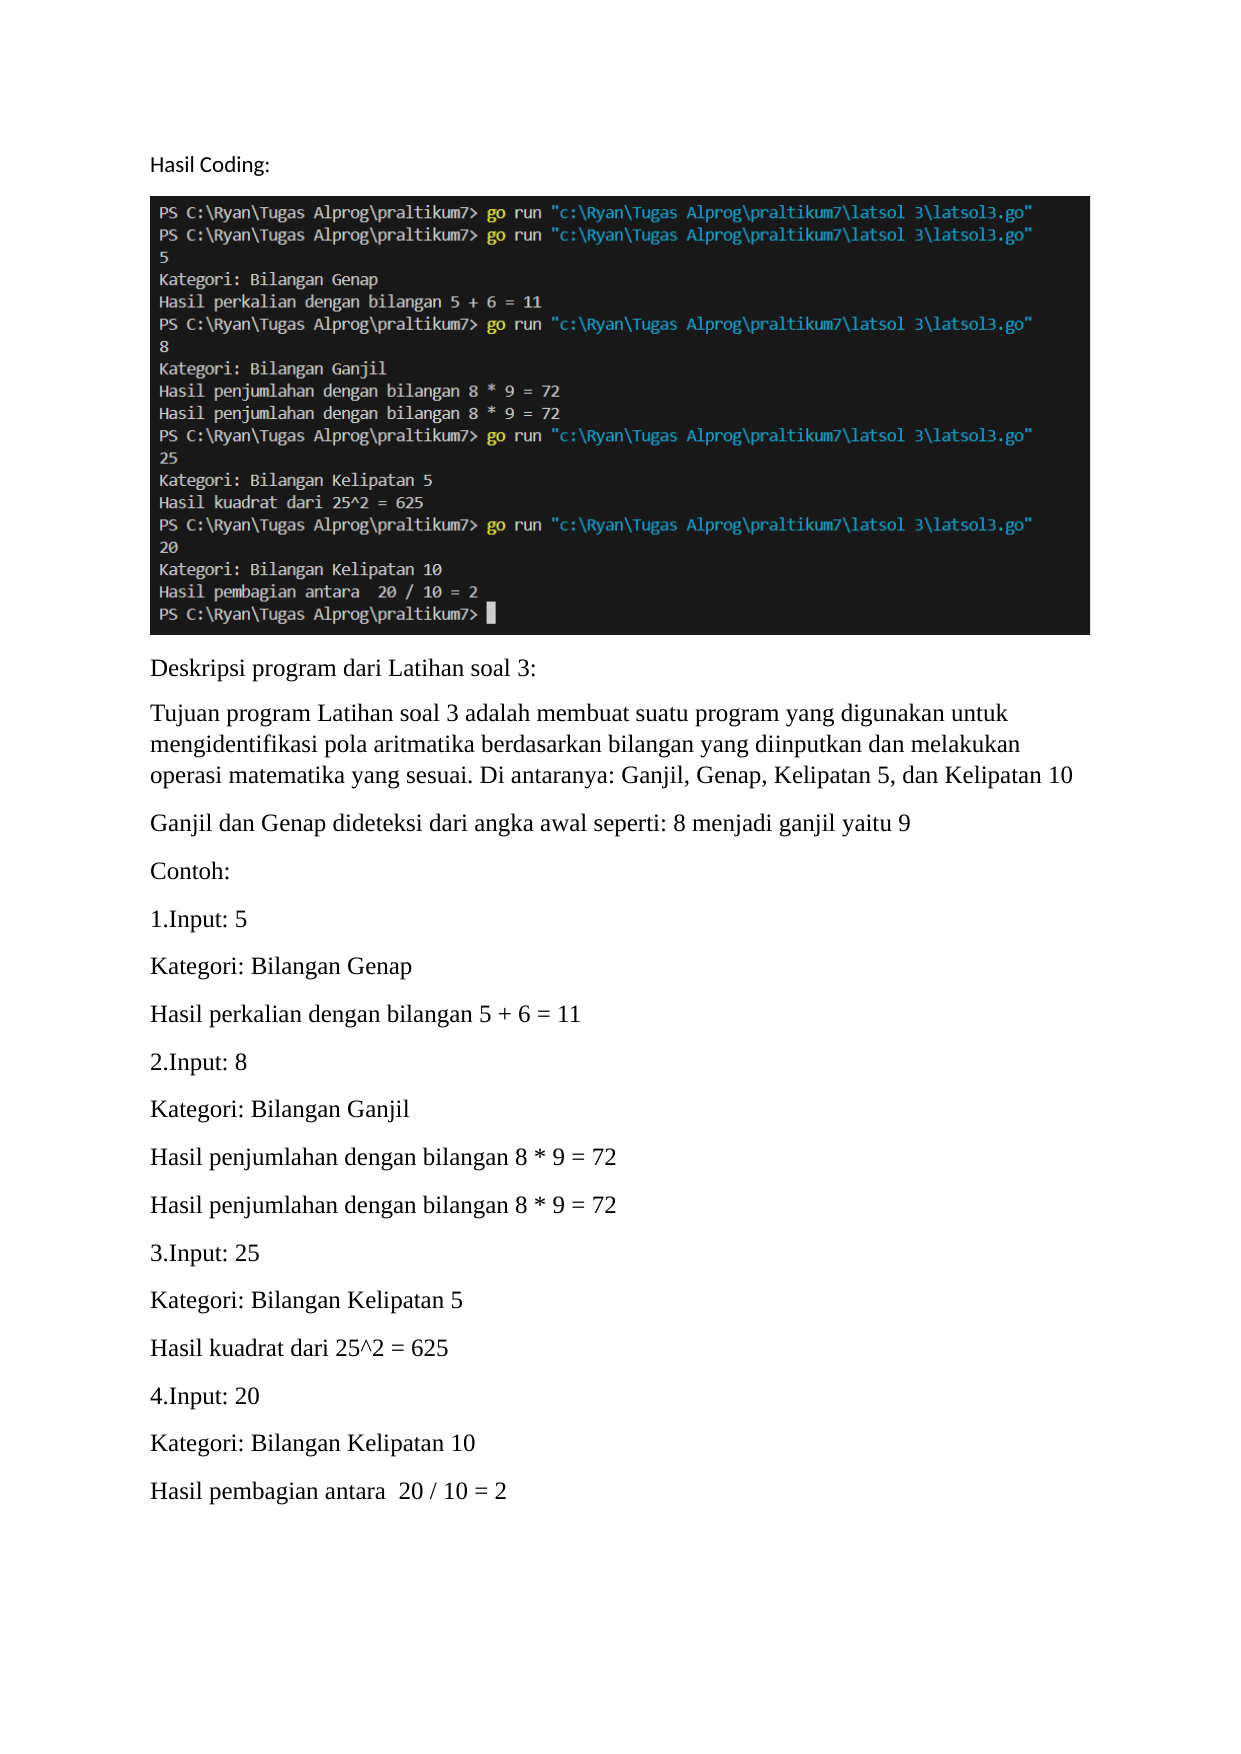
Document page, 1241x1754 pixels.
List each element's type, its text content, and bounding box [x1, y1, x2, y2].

text Hasil penjumlahan dengan bilangan 8 * 9 = 72 [150, 1142, 1090, 1171]
text Hasil Coding: [150, 150, 1090, 178]
text Hasil kuadrat dari 25^2 = 625 [150, 1333, 1090, 1362]
text Tujuan program Latihan soal 3 adalah membuat suatu program yang digunakan untuk mengidentifikasi pola aritmatika berdasarkan bilangan yang diinputkan dan melakukan operasi matematika yang sesuai. Di antaranya: Ganjil, Genap, Kelipatan 5, dan Kelipatan 10 [150, 698, 1090, 789]
text 3.Input: 25 [150, 1238, 1090, 1266]
text Hasil penjumlahan dengan bilangan 8 * 9 = 72 [150, 1190, 1090, 1219]
text Kategori: Bilangan Ganjil [150, 1094, 1090, 1123]
picture [150, 196, 1091, 635]
text Contoh: [150, 856, 1090, 885]
text Ganjil dan Genap dideteksi dari angka awal seperti: 8 menjadi ganjil yaitu 9 [150, 808, 1090, 837]
text Kategori: Bilangan Kelipatan 5 [150, 1285, 1090, 1314]
text 4.Input: 20 [150, 1381, 1090, 1409]
text Hasil perkalian dengan bilangan 5 + 6 = 11 [150, 999, 1090, 1028]
text 1.Input: 5 [150, 904, 1090, 932]
text 2.Input: 8 [150, 1047, 1090, 1076]
text Deskripsi program dari Latihan soal 3: [150, 653, 1090, 682]
text Kategori: Bilangan Genap [150, 951, 1090, 980]
text Hasil pembagian antara 20 / 10 = 2 [150, 1476, 1090, 1505]
text Kategori: Bilangan Kelipatan 10 [150, 1428, 1090, 1457]
